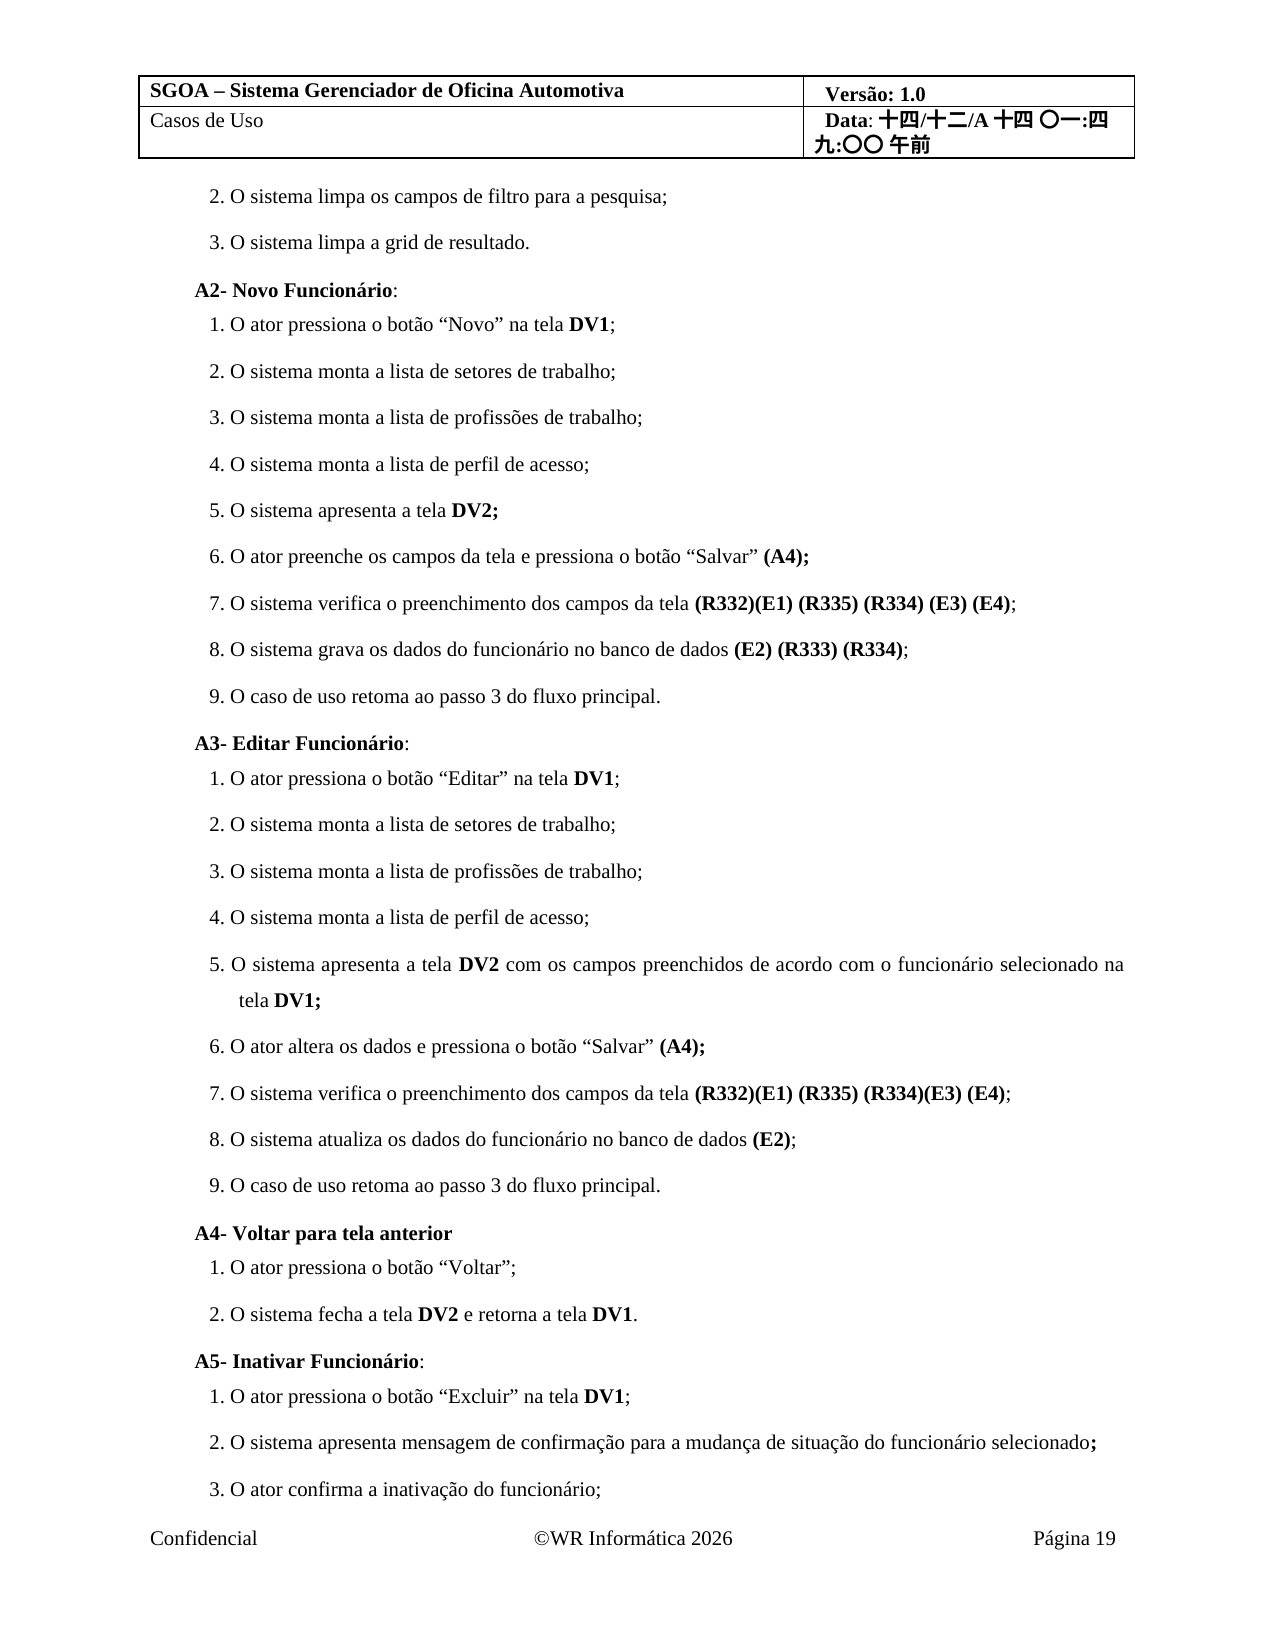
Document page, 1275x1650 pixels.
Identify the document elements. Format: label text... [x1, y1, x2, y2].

text A3- Editar Funcionário: [150, 730, 1125, 755]
text A5- Inativar Funcionário: [150, 1348, 1125, 1373]
text 6. O ator preenche os campos da tela e pressiona o botão “Salvar” (A4); [209, 544, 1125, 568]
text 1. O ator pressiona o botão “Excluir” na tela DV1; [209, 1384, 1125, 1408]
text 4. O sistema monta a lista de perfil de acesso; [209, 905, 1125, 929]
text 8. O sistema atualiza os dados do funcionário no banco de dados (E2); [209, 1127, 1125, 1151]
text 2. O sistema fecha a tela DV2 e retorna a tela DV1. [150, 1302, 1125, 1326]
text 3. O sistema monta a lista de profissões de trabalho; [209, 405, 1125, 429]
text 4. O sistema monta a lista de perfil de acesso; [209, 452, 1125, 476]
text 7. O sistema verifica o preenchimento dos campos da tela (R332)(E1) (R335) (R334)(E3) (E4); [209, 1081, 1125, 1104]
text A2- Novo Funcionário: [150, 277, 1125, 302]
text 3. O sistema monta a lista de profissões de trabalho; [209, 859, 1125, 883]
text 9. O caso de uso retoma ao passo 3 do fluxo principal. [209, 1173, 1125, 1197]
text 1. O ator pressiona o botão “Editar” na tela DV1; [209, 766, 1125, 790]
text 1. O ator pressiona o botão “Voltar”; [209, 1255, 1125, 1279]
text 7. O sistema verifica o preenchimento dos campos da tela (R332)(E1) (R335) (R334) (E3) (E4); [209, 591, 1125, 615]
text 2. O sistema monta a lista de setores de trabalho; [209, 812, 1125, 836]
text 2. O sistema apresenta mensagem de confirmação para a mudança de situação do funcionário selecionado; [209, 1430, 1125, 1454]
text 2. O sistema limpa os campos de filtro para a pesquisa; [209, 184, 1125, 208]
text 3. O ator confirma a inativação do funcionário; [209, 1477, 1125, 1501]
text 3. O sistema limpa a grid de resultado. [209, 230, 1125, 254]
text 8. O sistema grava os dados do funcionário no banco de dados (E2) (R333) (R334); [209, 637, 1125, 661]
text 2. O sistema monta a lista de setores de trabalho; [209, 359, 1125, 383]
text 1. O ator pressiona o botão “Novo” na tela DV1; [209, 312, 1125, 336]
text 6. O ator altera os dados e pressiona o botão “Salvar” (A4); [209, 1034, 1125, 1058]
text A4- Voltar para tela anterior [150, 1220, 1125, 1245]
text 5. O sistema apresenta a tela DV2 com os campos preenchidos de acordo com o funcionário selecionado na tela DV1; [209, 952, 1125, 1012]
text 5. O sistema apresenta a tela DV2; [209, 498, 1125, 522]
text 9. O caso de uso retoma ao passo 3 do fluxo principal. [209, 684, 1125, 708]
